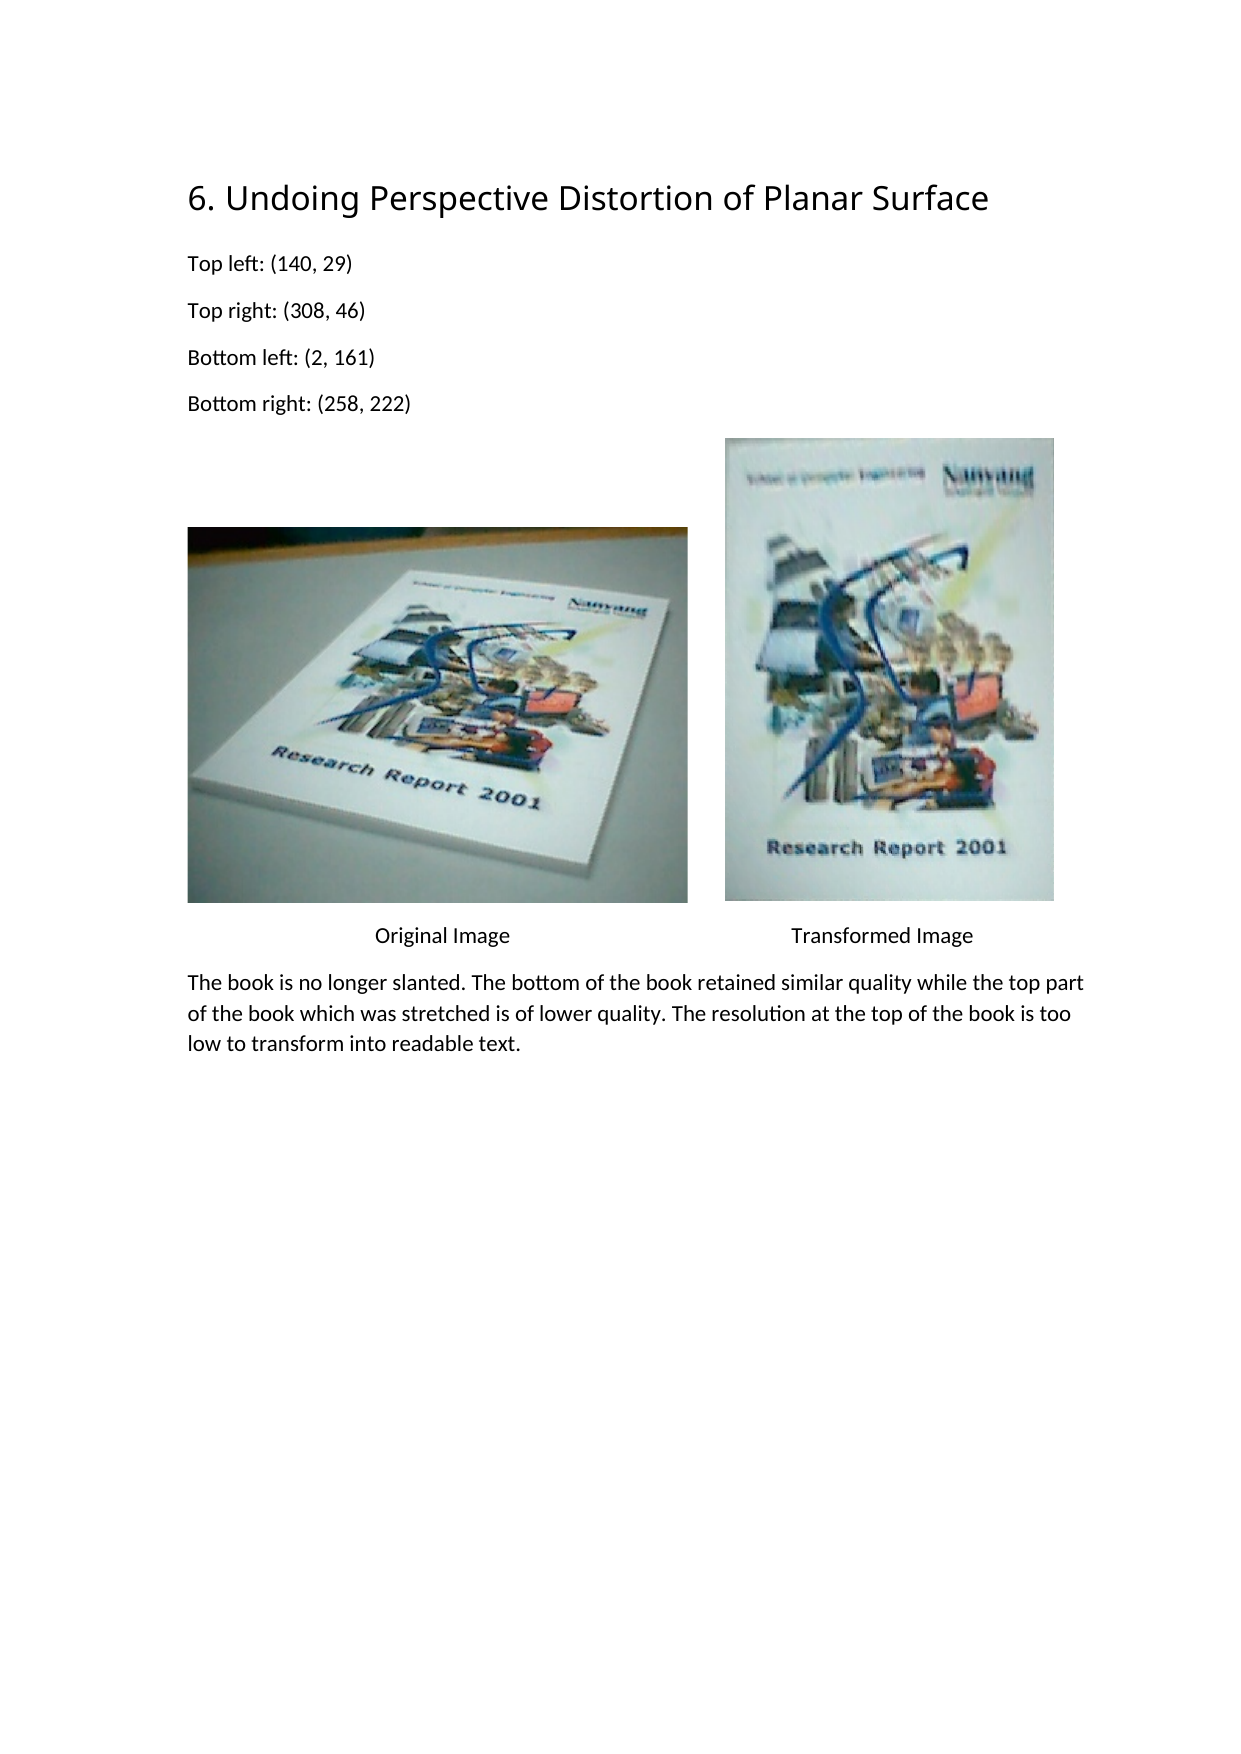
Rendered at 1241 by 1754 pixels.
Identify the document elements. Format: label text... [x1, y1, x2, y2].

text Bottom left: (2, 161) [187, 343, 1090, 371]
text The book is no longer slanted. The bottom of the book retained similar quality while the top part of the book which was stretched is of lower quality. The resolution at the top of the book is too low to transform into readable text. [187, 968, 1090, 1057]
subtitle Undoing Perspective Distortion of Planar Surface [187, 175, 1090, 220]
picture [723, 436, 1055, 903]
text Top left: (140, 29) [187, 249, 1090, 277]
picture [187, 527, 688, 903]
text Top right: (308, 46) [187, 296, 1090, 324]
text Original Image Transformed Image [187, 922, 1090, 949]
text Bottom right: (258, 222) [187, 389, 1090, 418]
